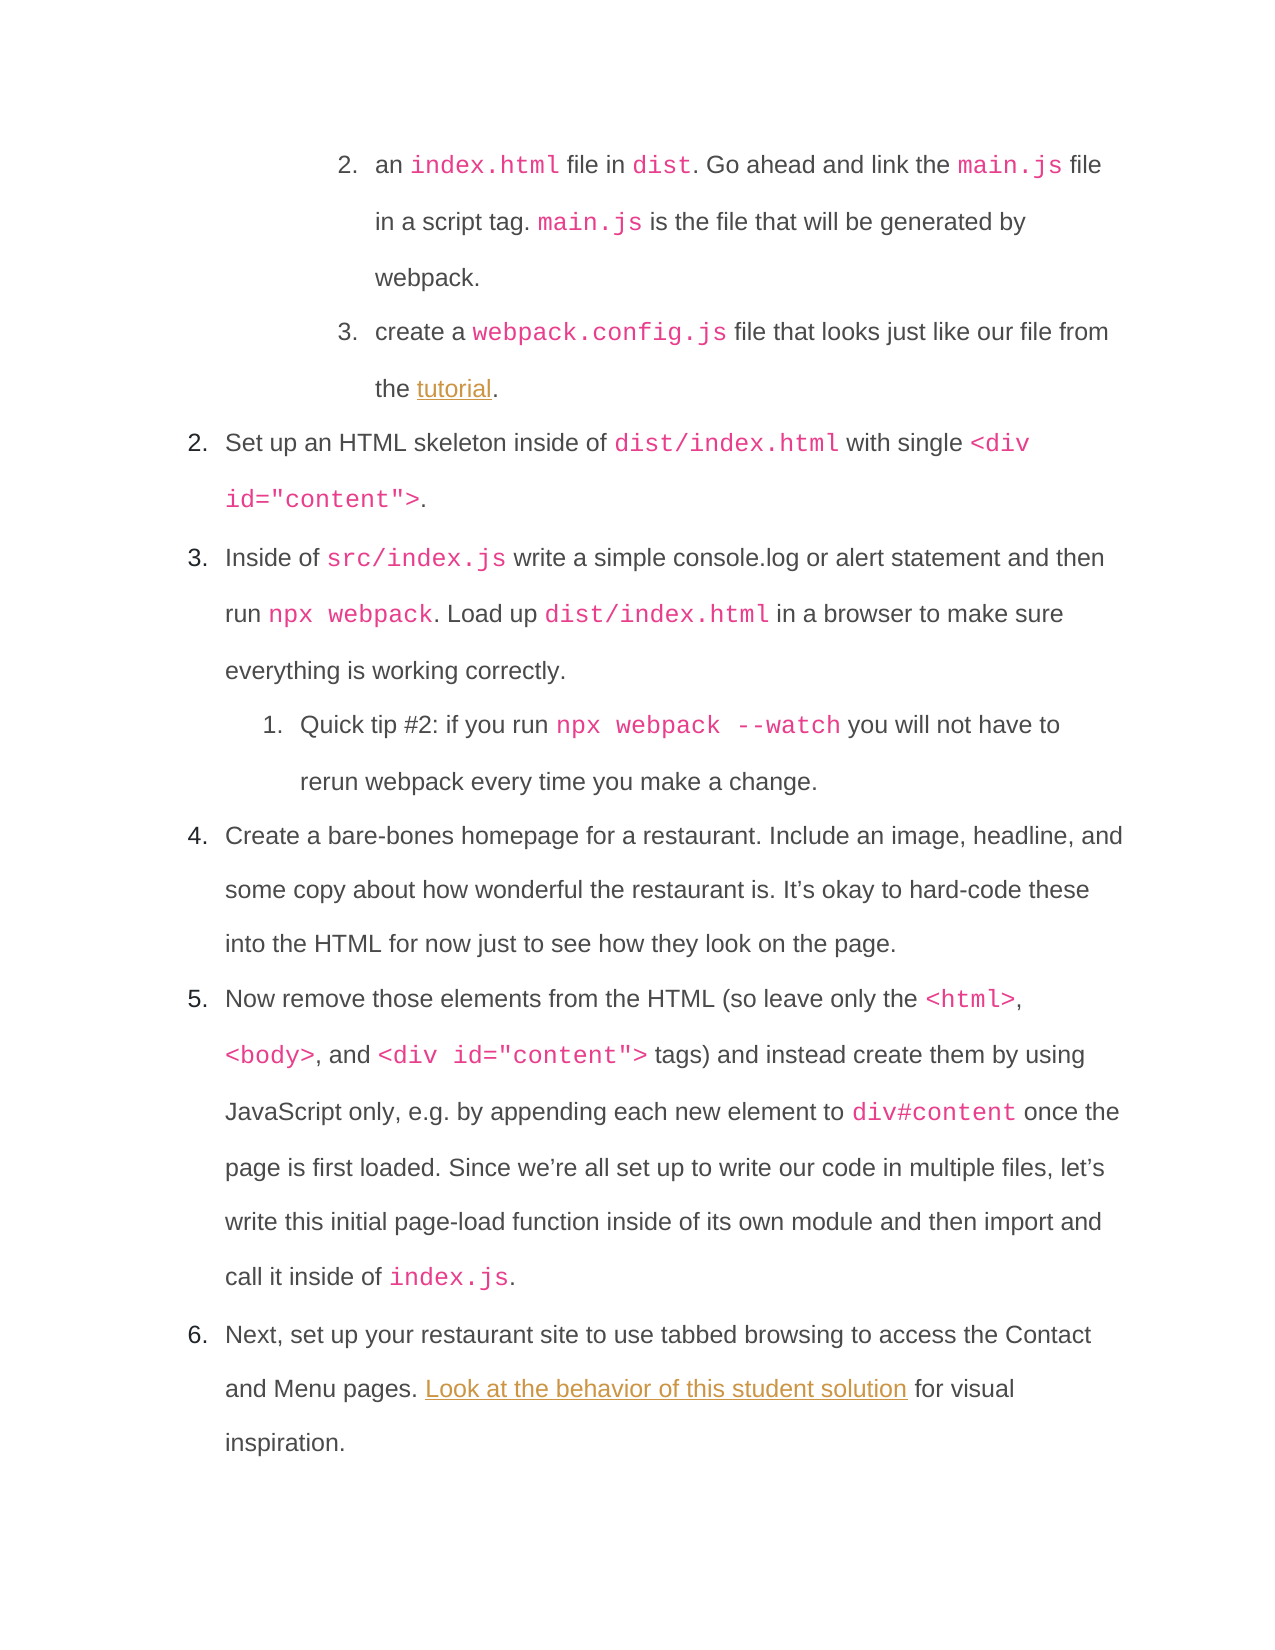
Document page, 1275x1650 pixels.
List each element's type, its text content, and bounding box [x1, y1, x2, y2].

list Inside of src/index.js write a simple console.log or alert statement and then run npx webpack. Load up dist/index.html in a browser to make sure everything is working correctly. [187, 543, 1125, 684]
list Now remove those elements from the HTML (so leave only the <html>, <body>, and <div id="content"> tags) and instead create them by using JavaScript only, e.g. by appending each new element to div#content once the page is first loaded. Since we’re all set up to write our code in multiple files, let’s write this initial page-load function inside of its own module and then import and call it inside of index.js. [187, 983, 1125, 1292]
list Set up an HTML skeleton inside of dist/index.html with single <div id="content">. [187, 428, 1125, 515]
list Next, set up your restaurant site to use tabbed browsing to access the Contact and Menu pages. Look at the behavior of this student solution for visual inspiration. [187, 1320, 1125, 1457]
list Create a bare-bones homepage for a restaurant. Include an image, headline, and some copy about how wonderful the restaurant is. It’s okay to hard-code these into the HTML for now just to see how they look on the page. [187, 821, 1125, 958]
list create a webpack.config.js file that looks just like our file from the tutorial. [337, 317, 1125, 402]
list Quick tip #2: if you run npx webpack --watch you will not have to rerun webpack every time you make a change. [262, 710, 1125, 795]
list an index.html file in dist. Go ahead and link the main.js file in a script tag. main.js is the file that will be generated by webpack. [337, 150, 1125, 292]
